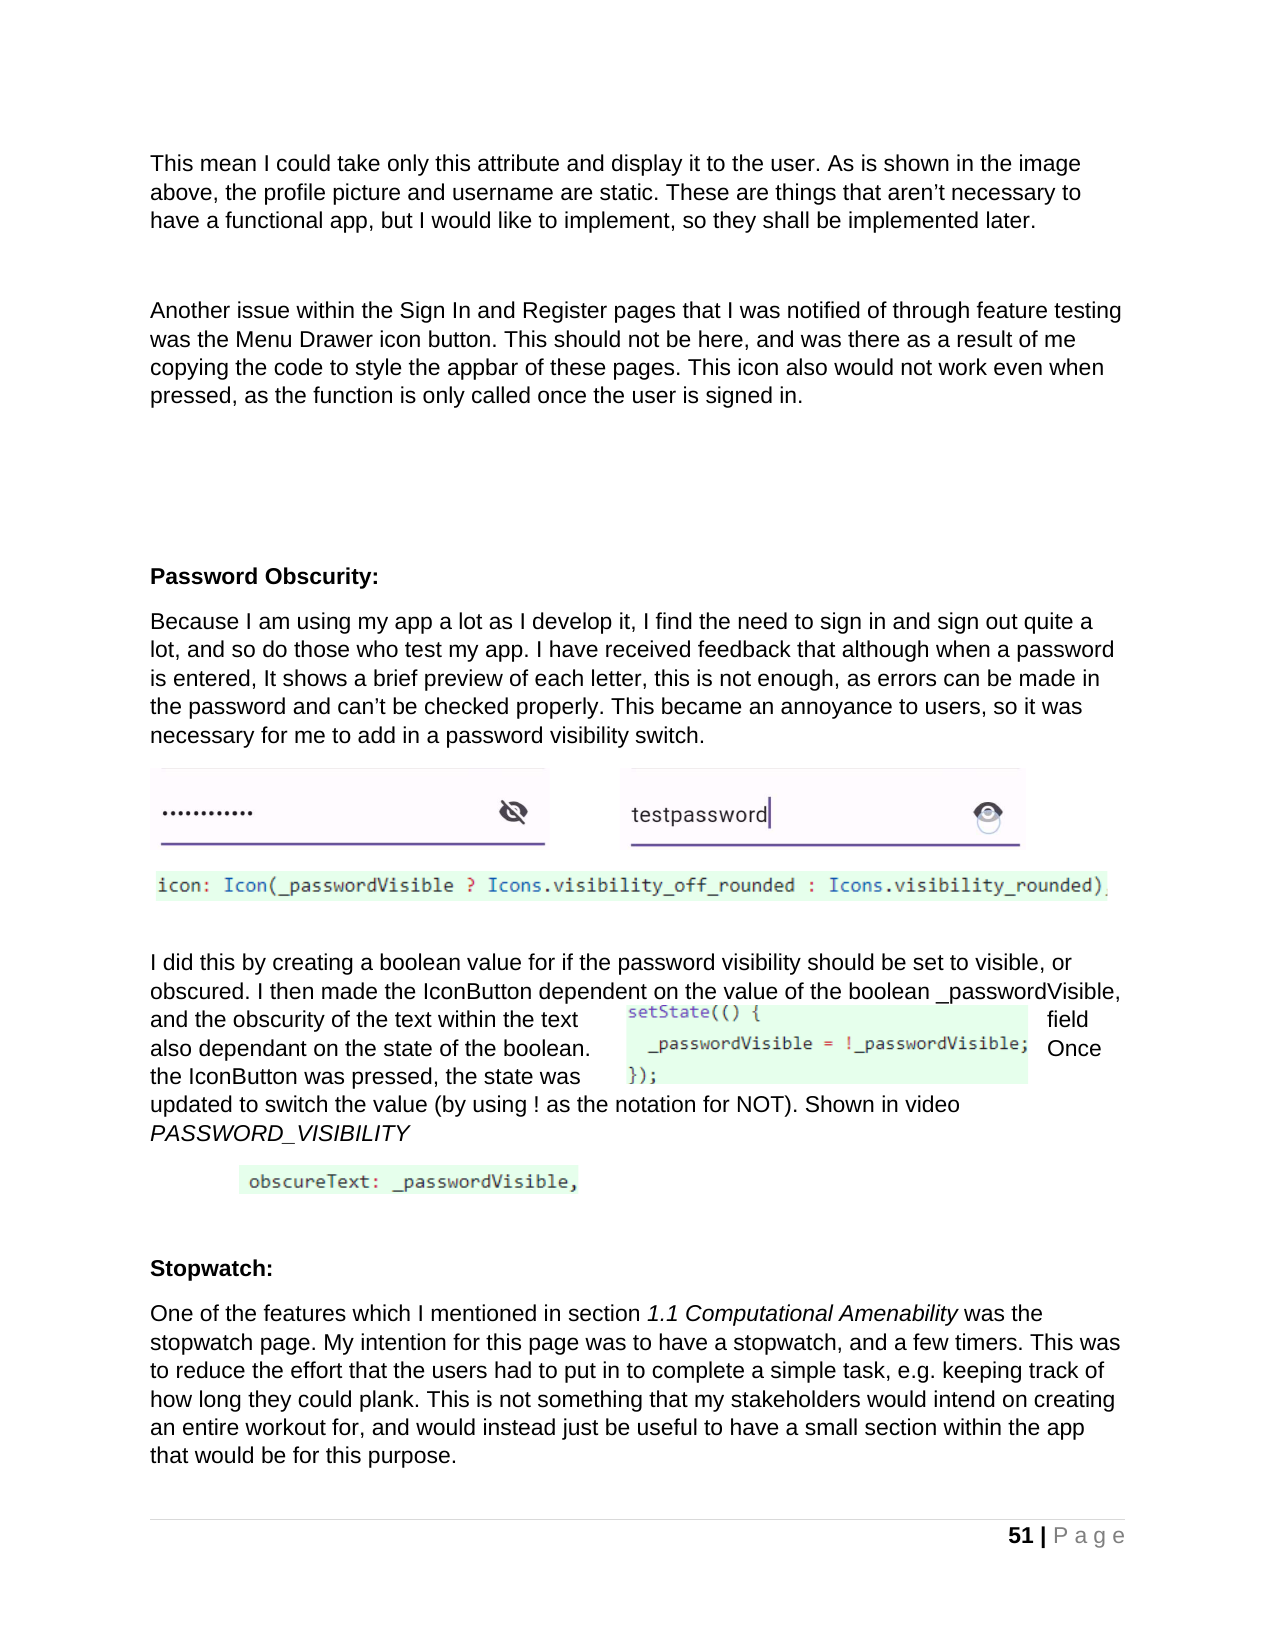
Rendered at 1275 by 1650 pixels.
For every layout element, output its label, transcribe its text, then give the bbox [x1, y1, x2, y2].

list One of the features which I mentioned in section 1.1 Computational Amenability was the stopwatch page. My intention for this page was to have a stopwatch, and a few timers. This was to reduce the effort that the users had to put in to complete a simple task, e.g. keeping track of how long they could plank. This is not something that my stakeholders would intend on creating an entire workout for, and would instead just be useful to have a small section within the app that would be for this purpose. [150, 1300, 1125, 1469]
picture [625, 1005, 1028, 1083]
list Because I am using my app a lot as I develop it, I find the need to sign in and sign out quite a lot, and so do those who test my app. I have received feedback that although when a password is entered, It shows a brief preview of each letter, this is not enough, as errors can be made in the password and can’t be checked properly. This became an annoyance to users, so it was necessary for me to add in a password visibility switch. [150, 608, 1125, 748]
list Stopwatch: [150, 1255, 1125, 1282]
picture [619, 768, 1026, 850]
picture [150, 768, 550, 850]
picture [237, 1165, 578, 1194]
picture [154, 871, 1107, 900]
list Another issue within the Sign In and Register pages that I was notified of through feature testing was the Menu Drawer icon button. This should not be here, and was there as a result of me copying the code to style the appbar of these pages. This icon also would not work even when pressed, as the function is only called once the user is signed in. [150, 297, 1125, 409]
list I did this by creating a boolean value for if the password visibility should be set to visible, or obscured. I then made the IconButton dependent on the value of the boolean _passwordVisible, and the obscurity of the text within the text field also dependant on the state of the boolean. Once the IconButton was pressed, the state was updated to switch the value (by using ! as the notation for NOT). Shown in video PASSWORD_VISIBILITY [150, 857, 1125, 1146]
list Password Obscurity: [150, 563, 1125, 589]
